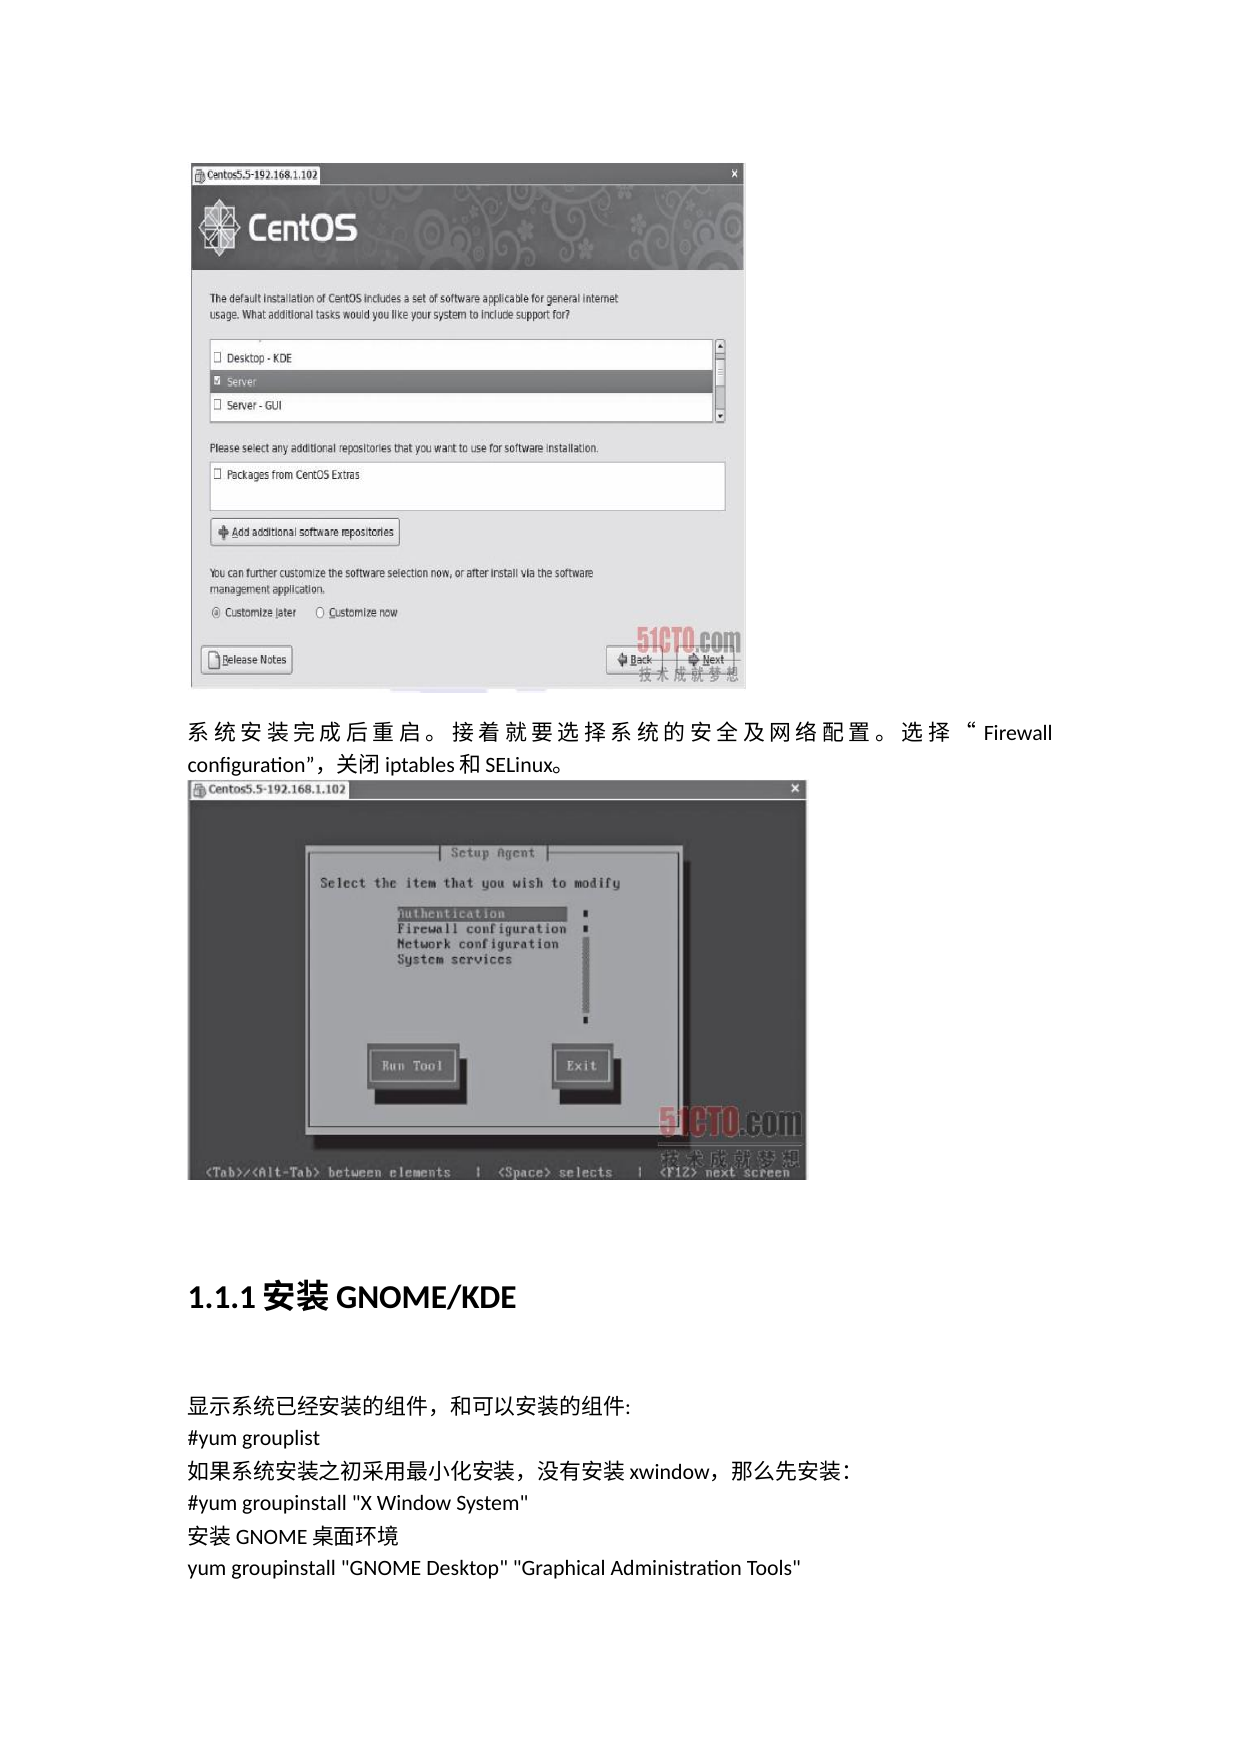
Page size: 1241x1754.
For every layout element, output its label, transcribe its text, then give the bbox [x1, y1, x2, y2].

subtitle 安装GNOME/KDE [187, 1262, 1053, 1327]
text #yum groupinstall "X Window System" [187, 1486, 1053, 1519]
text 安装GNOME桌面环境 [187, 1519, 1053, 1551]
text 系统安装完成后重启。接着就要选择系统的安全及网络配置。选择“Firewall configuration”，关闭iptables和SELinux。 [187, 714, 1053, 779]
picture [187, 162, 746, 693]
text #yum grouplist [187, 1421, 1053, 1454]
text 显示系统已经安装的组件，和可以安装的组件: [187, 1389, 1053, 1421]
picture [187, 779, 809, 1180]
text yum groupinstall "GNOME Desktop" "Graphical Administration Tools" [187, 1551, 1053, 1584]
text 如果系统安装之初采用最小化安装，没有安装xwindow，那么先安装： [187, 1454, 1053, 1486]
